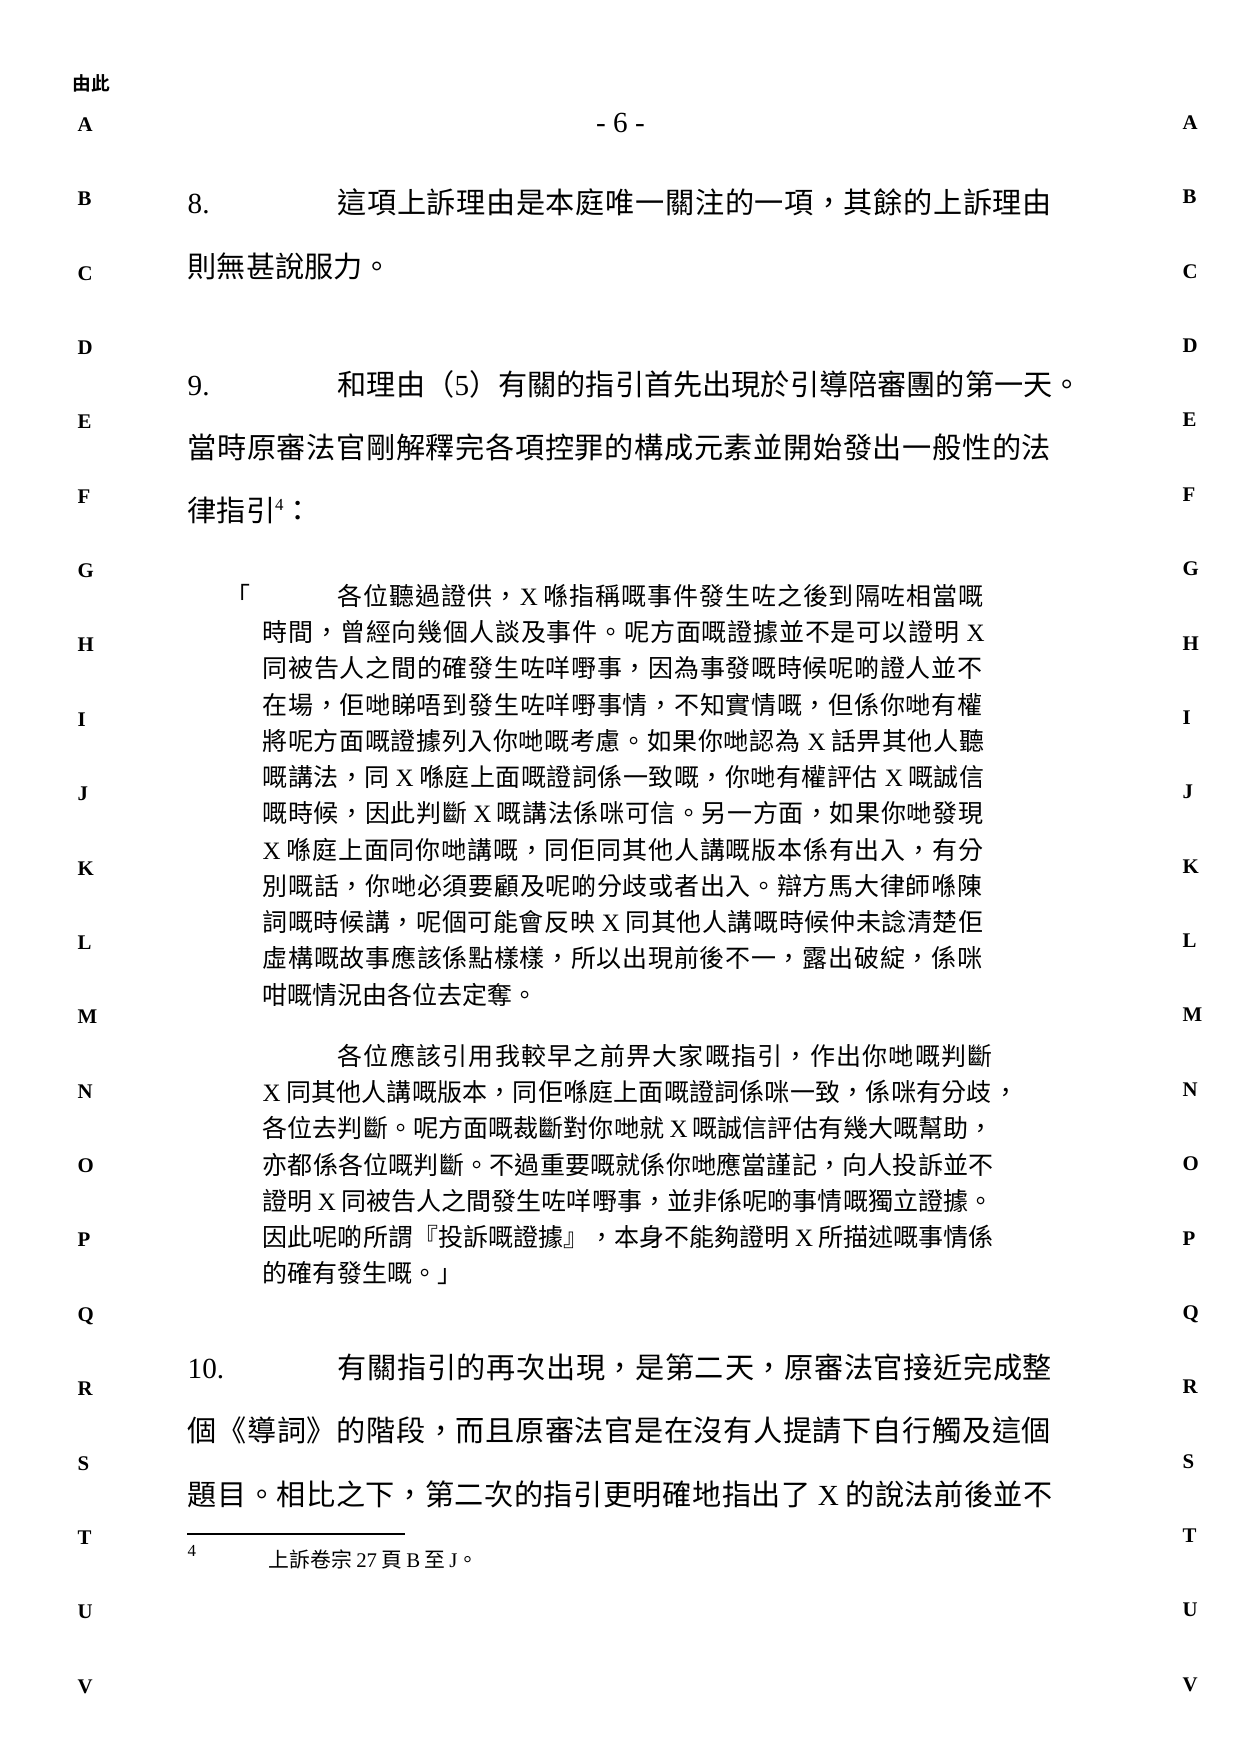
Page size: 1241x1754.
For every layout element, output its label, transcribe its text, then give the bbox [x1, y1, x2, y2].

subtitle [187, 1344, 1053, 1513]
subtitle 這項上訴理由是本庭唯一關注的一項，其餘的上訴理由則無甚說服力。 [187, 180, 1053, 286]
text 各位應該引用我較早之前畀大家嘅指引，作出你哋嘅判斷。X同其他人講嘅版本，同佢喺庭上面嘅證詞係咪一致，係咪有分歧，各位去判斷。呢方面嘅裁斷對你哋就X嘅誠信評估有幾大嘅幫助，亦都係各位嘅判斷。不過重要嘅就係你哋應當謹記，向人投訴並不證明X同被告人之間發生咗咩嘢事，並非係呢啲事情嘅獨立證據。因此呢啲所謂『投訴嘅證據』，本身不能夠證明X所描述嘅事情係的確有發生嘅。」 [225, 1036, 994, 1290]
text 「 各位聽過證供，X喺指稱嘅事件發生咗之後到隔咗相當嘅時間，曾經向幾個人談及事件。呢方面嘅證據並不是可以證明X同被告人之間的確發生咗咩嘢事，因為事發嘅時候呢啲證人並不在場，佢哋睇唔到發生咗咩嘢事情，不知實情嘅，但係你哋有權將呢方面嘅證據列入你哋嘅考慮。如果你哋認為X話畀其他人聽嘅講法，同X喺庭上面嘅證詞係一致嘅，你哋有權評估X嘅誠信嘅時候，因此判斷X嘅講法係咪可信。另一方面，如果你哋發現X喺庭上面同你哋講嘅，同佢同其他人講嘅版本係有出入，有分別嘅話，你哋必須要顧及呢啲分歧或者出入。辯方馬大律師喺陳詞嘅時候講，呢個可能會反映X同其他人講嘅時候仲未諗清楚佢虛構嘅故事應該係點樣樣，所以出現前後不一，露出破綻，係咪咁嘅情況由各位去定奪。 [225, 576, 984, 1011]
subtitle 和理由（5）有關的指引首先出現於引導陪審團的第一天。當時原審法官剛解釋完各項控罪的構成元素並開始發出一般性的法律指引： [187, 361, 1053, 530]
